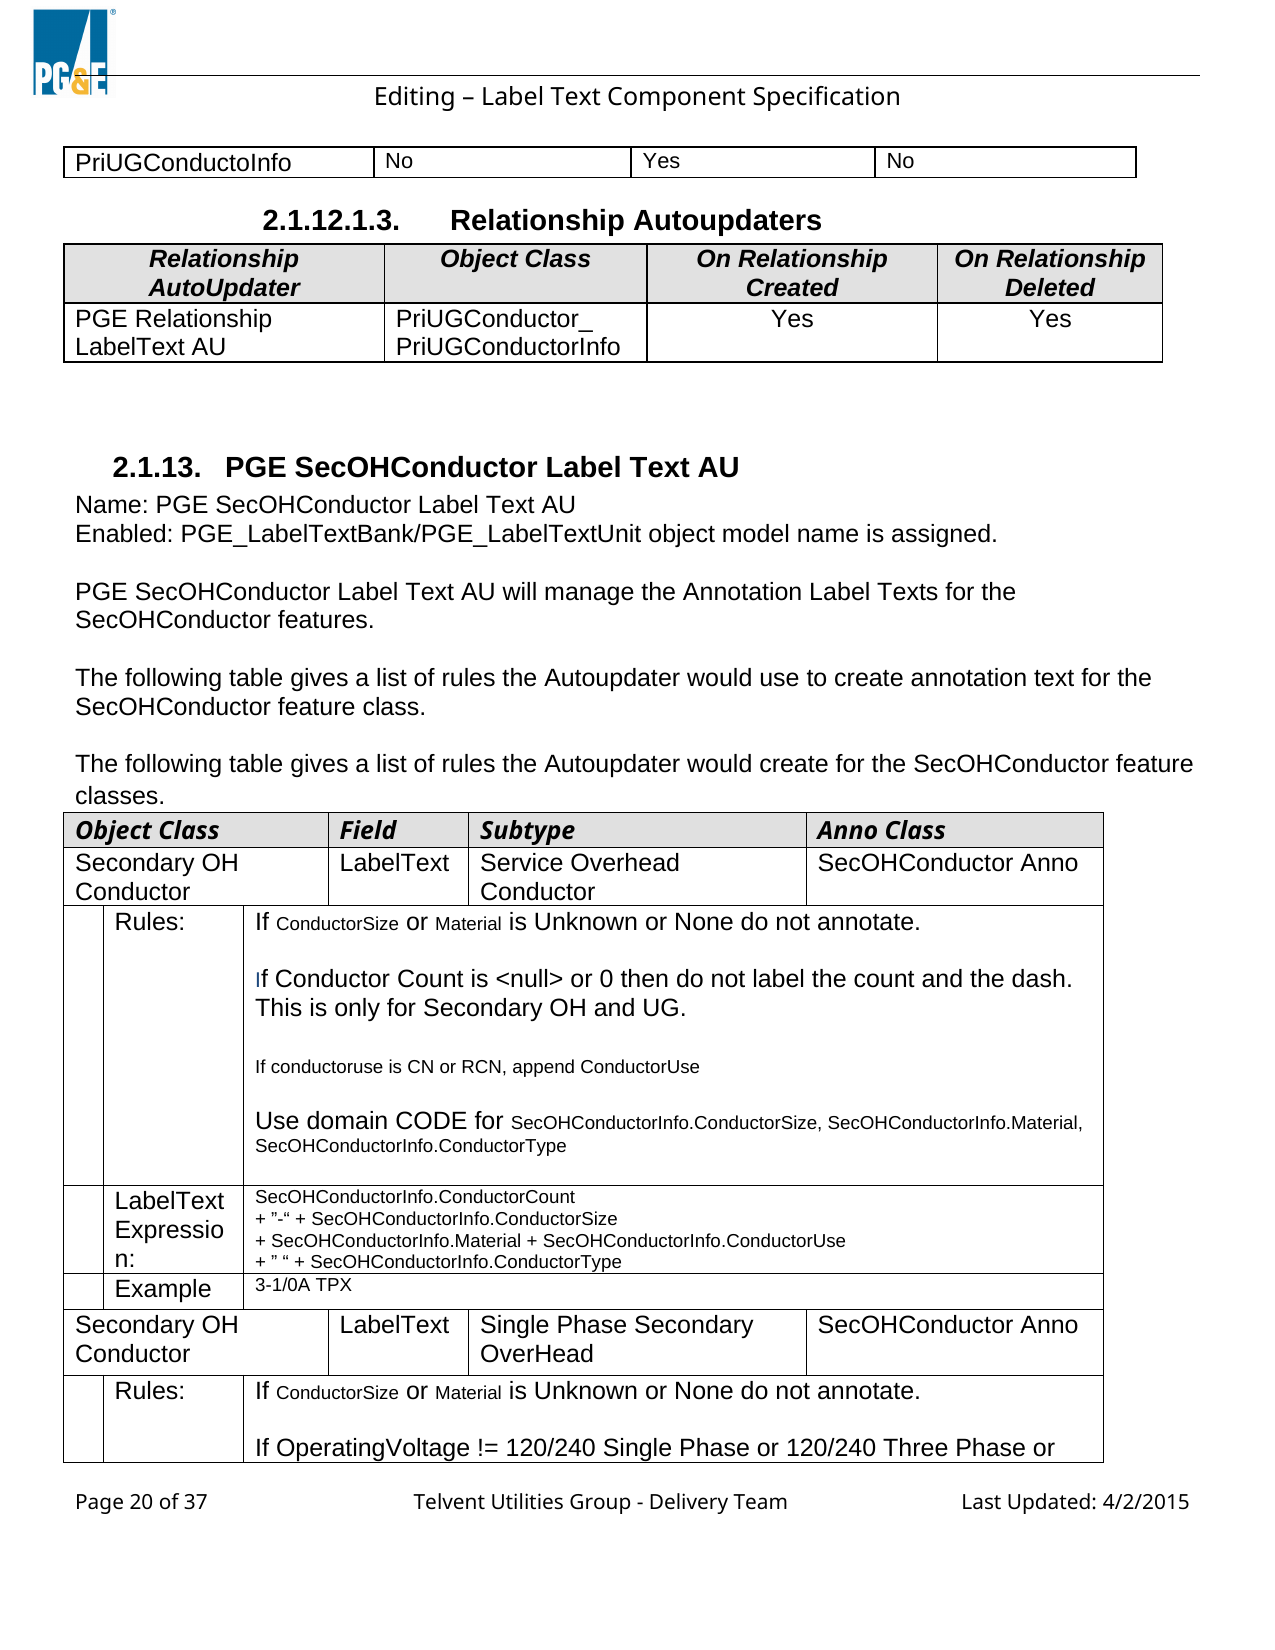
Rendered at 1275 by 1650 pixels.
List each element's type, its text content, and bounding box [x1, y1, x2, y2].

table_cell Rules: [104, 906, 243, 1185]
table_cell If ConductorSize or Material is Unknown or None do not annotate. If Conductor Count is <null> or 0 then do not label the count and the dash. This is only for Secondary OH and UG. If conductoruse is CN or RCN, append ConductorUse Use domain CODE for SecOHConductorInfo.ConductorSize, SecOHConductorInfo.Material, SecOHConductorInfo.ConductorType [244, 906, 1103, 1185]
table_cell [244, 1376, 1103, 1462]
table_cell SecOHConductor Anno [807, 1310, 1103, 1374]
table_header Relationship AutoUpdater [65, 245, 384, 302]
table_cell No [375, 148, 630, 177]
table_cell [64, 906, 103, 1185]
text The following table gives a list of rules the Autoupdater would use to create annotation text for the SecOHConductor feature class. [75, 663, 1200, 720]
table_cell [64, 1376, 103, 1462]
table_cell No [876, 148, 1135, 177]
table_cell PriUGConductor_ PriUGConductorInfo [385, 304, 646, 361]
table_cell Example [104, 1274, 243, 1309]
table_cell PGE Relationship LabelText AU [65, 304, 384, 361]
table_header Anno Class [807, 813, 1103, 847]
text The following table gives a list of rules the Autoupdater would create for the SecOHConductor feature classes. [75, 749, 1200, 812]
table_header On Relationship Deleted [938, 245, 1162, 302]
table_cell Yes [648, 304, 937, 361]
table_cell 3-1/0A TPX [244, 1274, 1103, 1309]
table_header Subtype [469, 813, 806, 847]
table_header On Relationship Created [648, 245, 937, 302]
table_cell LabelText Expression: [104, 1186, 243, 1273]
table_cell LabelText [329, 848, 468, 905]
table_cell Yes [632, 148, 874, 177]
subtitle PGE SecOHConductor Label Text AU [112, 450, 1200, 484]
table_cell Yes [938, 304, 1162, 361]
table_cell Single Phase Secondary OverHead [469, 1310, 806, 1374]
table_cell Secondary OH Conductor [64, 848, 328, 905]
text PGE SecOHConductor Label Text AU will manage the Annotation Label Texts for the SecOHConductor features. [75, 576, 1200, 634]
text Enabled: PGE_LabelTextBank/PGE_LabelTextUnit object model name is assigned. [75, 519, 1200, 548]
table_header Field [329, 813, 468, 847]
table_cell [64, 1186, 103, 1273]
table_header Object Class [64, 813, 328, 847]
table_header Object Class [385, 245, 646, 302]
table_cell SecOHConductorInfo.ConductorCount + ”-“ + SecOHConductorInfo.ConductorSize + SecOHConductorInfo.Material + SecOHConductorInfo.ConductorUse + ” “ + SecOHConductorInfo.ConductorType [244, 1186, 1103, 1273]
picture [30, 6, 116, 98]
table_cell SecOHConductor Anno [807, 848, 1103, 905]
table_cell Secondary OH Conductor [64, 1310, 328, 1374]
subtitle Relationship Autoupdaters [262, 203, 1200, 237]
table_cell Service Overhead Conductor [469, 848, 806, 905]
table_cell [64, 1274, 103, 1309]
table_cell PriUGConductoInfo [65, 148, 373, 177]
table_cell LabelText [329, 1310, 468, 1374]
text Name: PGE SecOHConductor Label Text AU [75, 490, 1200, 519]
table_cell Rules: [104, 1376, 243, 1462]
